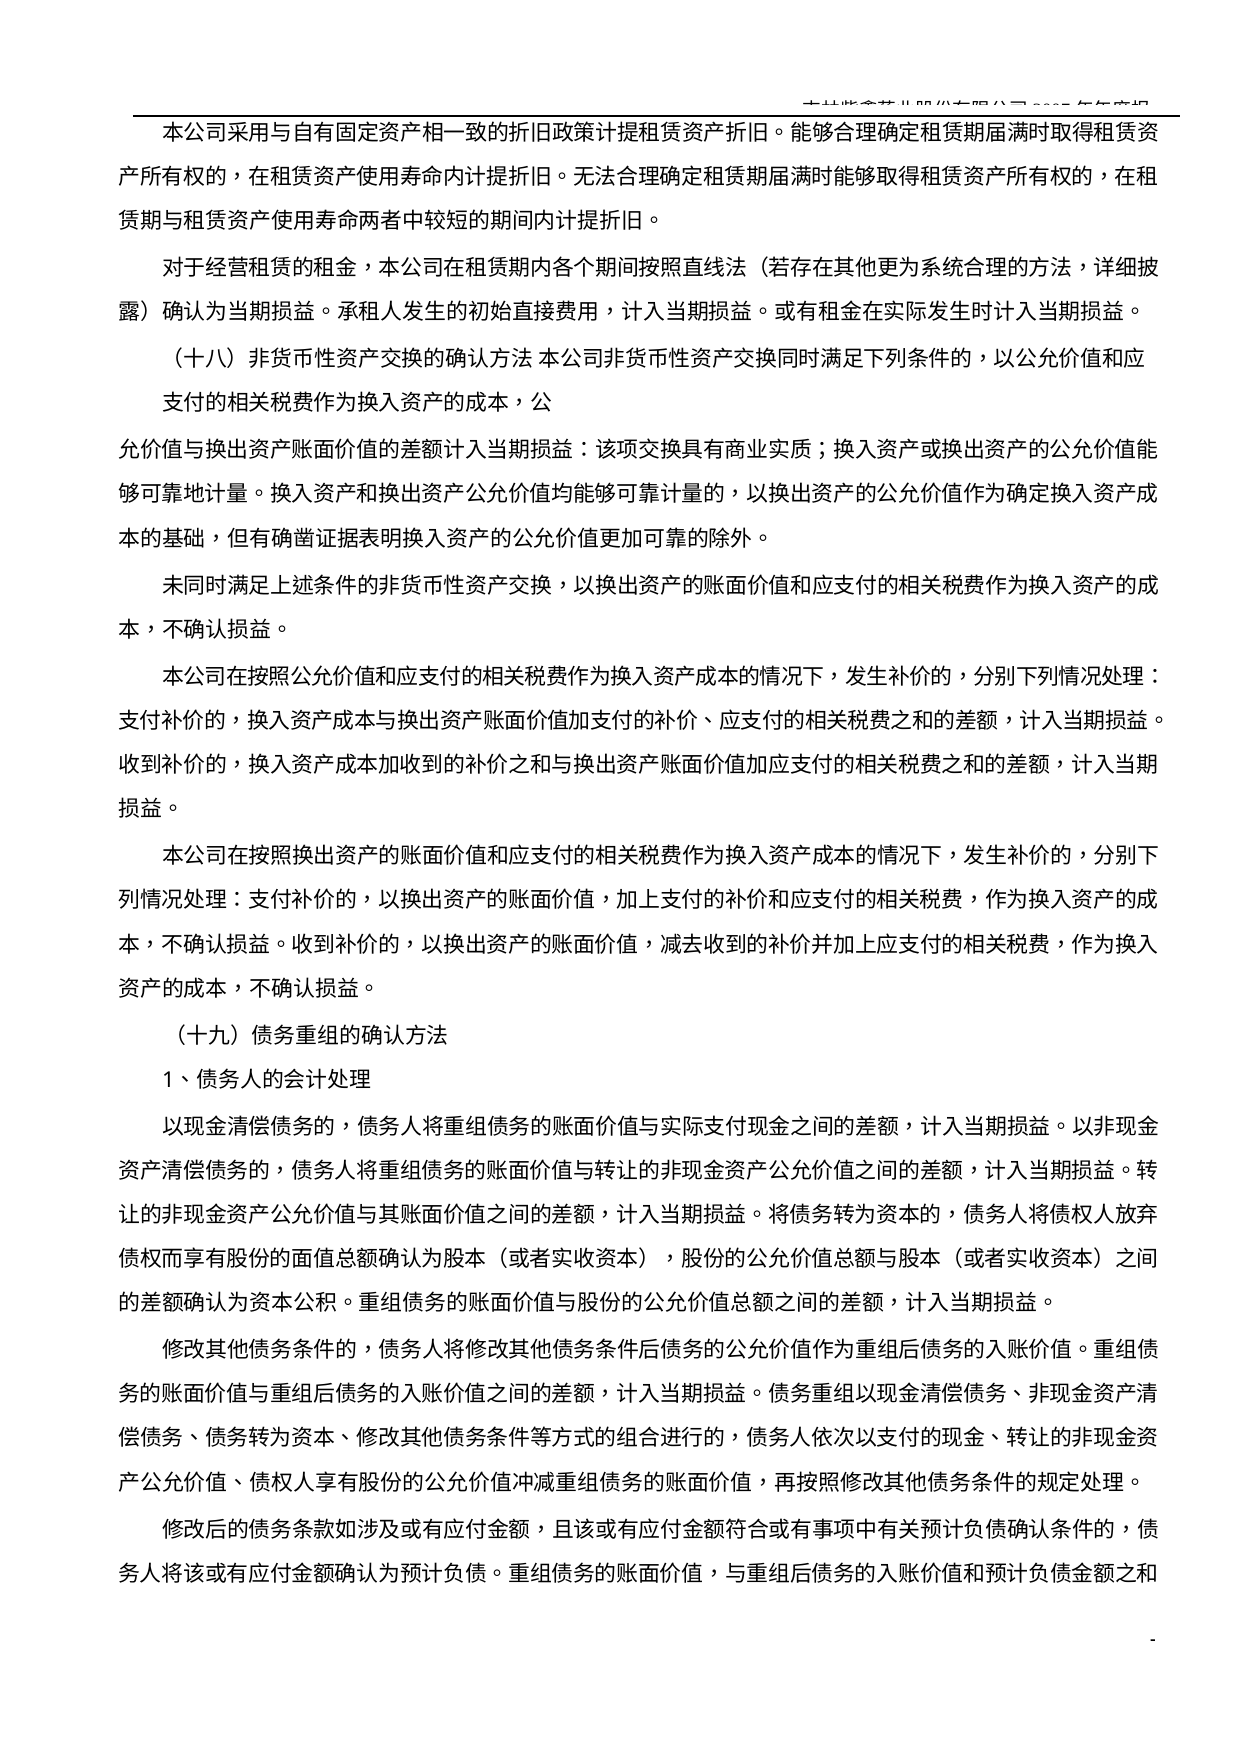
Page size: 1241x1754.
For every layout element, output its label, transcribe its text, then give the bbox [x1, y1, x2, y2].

text （十八）非货币性资产交换的确认方法 本公司非货币性资产交换同时满足下列条件的，以公允价值和应支付的相关税费作为换入资产的成本，公 [161, 343, 1161, 417]
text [118, 1514, 1160, 1587]
text 未同时满足上述条件的非货币性资产交换，以换出资产的账面价值和应支付的相关税费作为换入资产的成 本，不确认损益。 [118, 570, 1160, 643]
text （十九）债务重组的确认方法 1、债务人的会计处理 [162, 1020, 451, 1093]
text 以现金清偿债务的，债务人将重组债务的账面价值与实际支付现金之间的差额，计入当期损益。以非现金 资产清偿债务的，债务人将重组债务的账面价值与转让的非现金资产公允价值之间的差额，计入当期损益。转 让的非现金资产公允价值与其账面价值之间的差额，计入当期损益。将债务转为资本的，债务人将债权人放弃 债权而享有股份的面值总额确认为股本（或者实收资本），股份的公允价值总额与股本（或者实收资本）之间 的差额确认为资本公积。重组债务的账面价值与股份的公允价值总额之间的差额，计入当期损益。 [118, 1111, 1160, 1317]
text 本公司在按照公允价值和应支付的相关税费作为换入资产成本的情况下，发生补价的，分别下列情况处理： 支付补价的，换入资产成本与换出资产账面价值加支付的补价、应支付的相关税费之和的差额，计入当期损益。 收到补价的，换入资产成本加收到的补价之和与换出资产账面价值加应支付的相关税费之和的差额，计入当期 损益。 [118, 661, 1172, 823]
text 允价值与换出资产账面价值的差额计入当期损益：该项交换具有商业实质；换入资产或换出资产的公允价值能 够可靠地计量。换入资产和换出资产公允价值均能够可靠计量的，以换出资产的公允价值作为确定换入资产成 本的基础，但有确凿证据表明换入资产的公允价值更加可靠的除外。 [118, 434, 1160, 552]
text 对于经营租赁的租金，本公司在租赁期内各个期间按照直线法（若存在其他更为系统合理的方法，详细披 露）确认为当期损益。承租人发生的初始直接费用，计入当期损益。或有租金在实际发生时计入当期损益。 [118, 252, 1160, 326]
text 修改其他债务条件的，债务人将修改其他债务条件后债务的公允价值作为重组后债务的入账价值。重组债 务的账面价值与重组后债务的入账价值之间的差额，计入当期损益。债务重组以现金清偿债务、非现金资产清 偿债务、债务转为资本、修改其他债务条件等方式的组合进行的，债务人依次以支付的现金、转让的非现金资 产公允价值、债权人享有股份的公允价值冲减重组债务的账面价值，再按照修改其他债务条件的规定处理。 [118, 1334, 1160, 1496]
text 本公司采用与自有固定资产相一致的折旧政策计提租赁资产折旧。能够合理确定租赁期届满时取得租赁资 产所有权的，在租赁资产使用寿命内计提折旧。无法合理确定租赁期届满时能够取得租赁资产所有权的，在租 赁期与租赁资产使用寿命两者中较短的期间内计提折旧。 [118, 117, 1160, 234]
text 本公司在按照换出资产的账面价值和应支付的相关税费作为换入资产成本的情况下，发生补价的，分别下 列情况处理：支付补价的，以换出资产的账面价值，加上支付的补价和应支付的相关税费，作为换入资产的成 本，不确认损益。收到补价的，以换出资产的账面价值，减去收到的补价并加上应支付的相关税费，作为换入 资产的成本，不确认损益。 [118, 840, 1160, 1002]
